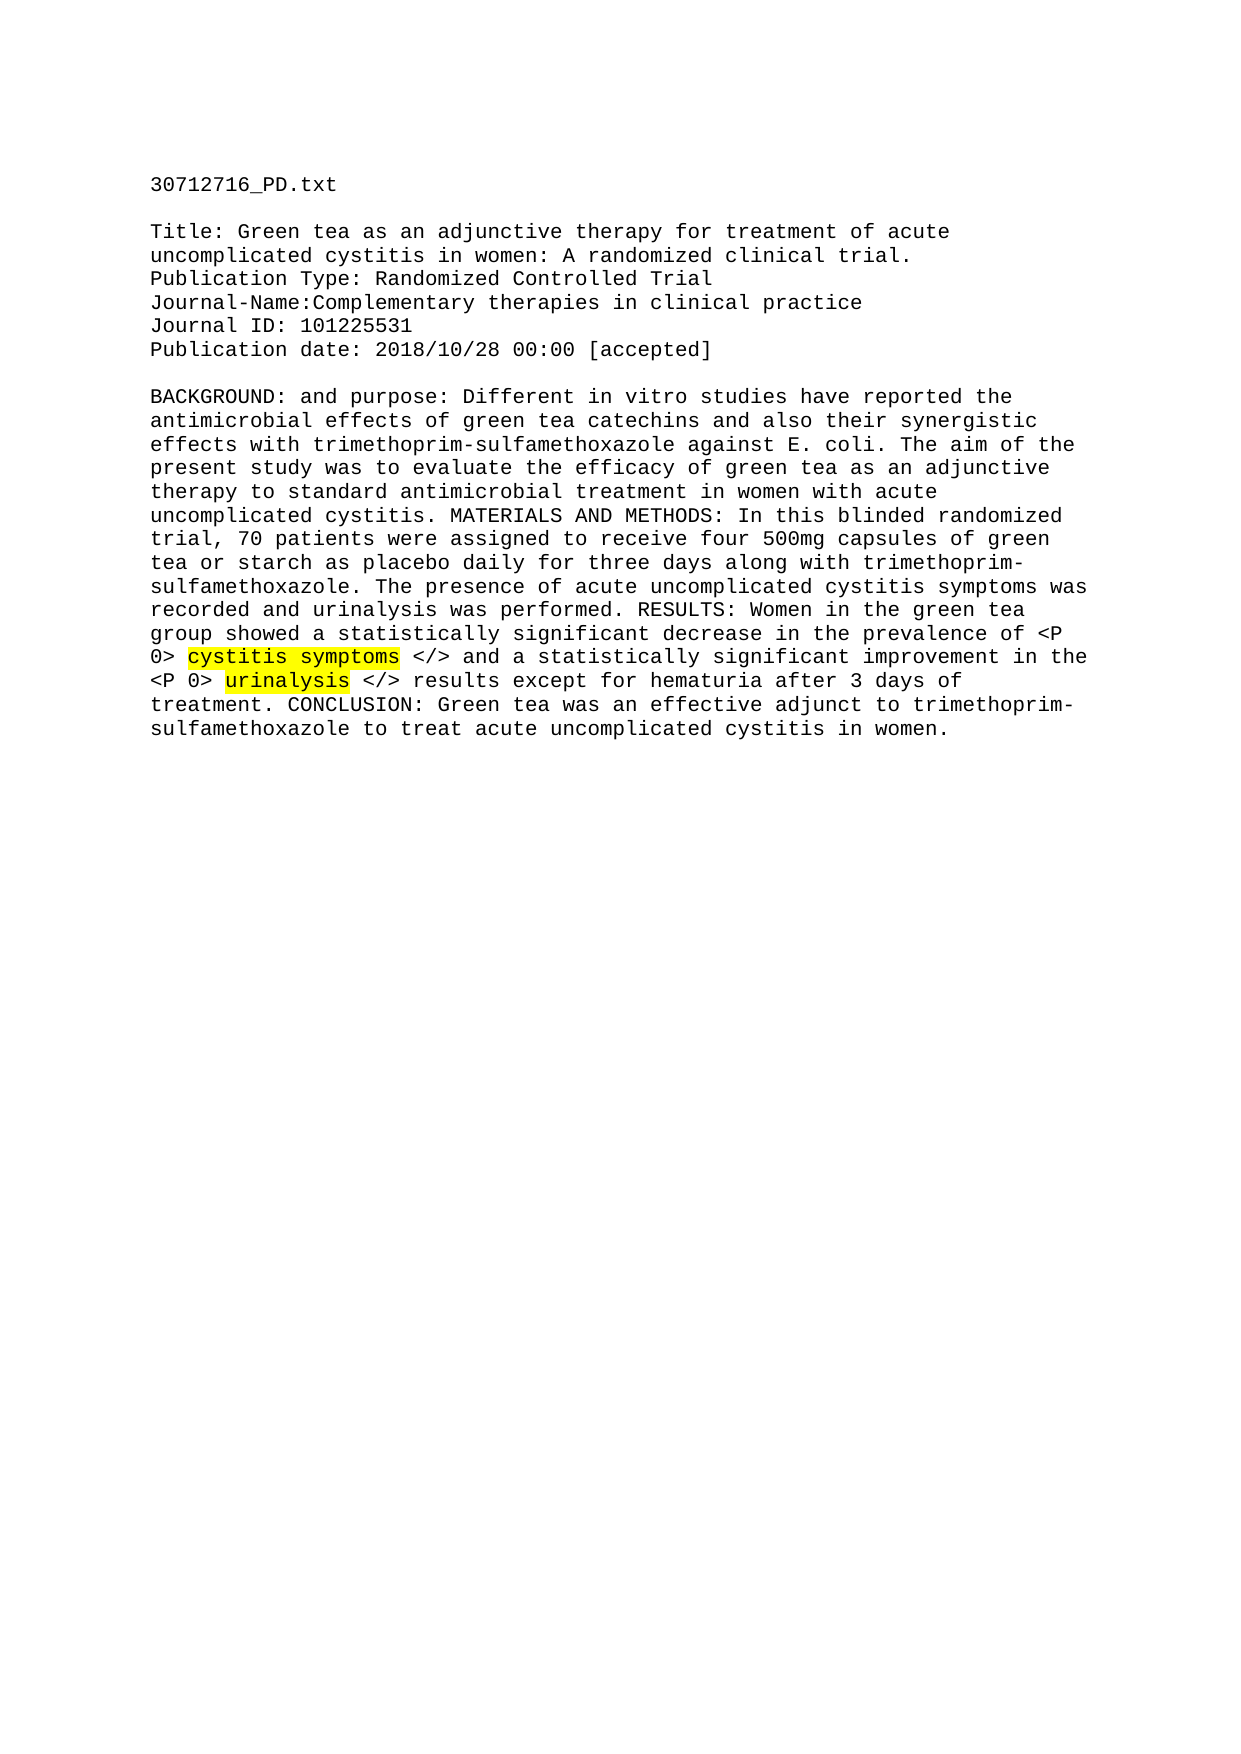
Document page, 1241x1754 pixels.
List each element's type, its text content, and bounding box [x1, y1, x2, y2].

text Publication Type: Randomized Controlled Trial [150, 268, 1090, 292]
text Journal ID: 101225531 [150, 316, 1090, 339]
text Journal-Name:Complementary therapies in clinical practice [150, 292, 1090, 316]
text Title: Green tea as an adjunctive therapy for treatment of acute uncomplicated cystitis in women: A randomized clinical trial. [150, 221, 1090, 268]
text Publication date: 2018/10/28 00:00 [accepted] [150, 339, 1090, 363]
text 30712716_PD.txt [150, 174, 1090, 197]
text BACKGROUND: and purpose: Different in vitro studies have reported the antimicrobial effects of green tea catechins and also their synergistic effects with trimethoprim-sulfamethoxazole against E. coli. The aim of the present study was to evaluate the efficacy of green tea as an adjunctive therapy to standard antimicrobial treatment in women with acute uncomplicated cystitis. MATERIALS AND METHODS: In this blinded randomized trial, 70 patients were assigned to receive four 500mg capsules of green tea or starch as placebo daily for three days along with trimethoprim-sulfamethoxazole. The presence of acute uncomplicated cystitis symptoms was recorded and urinalysis was performed. RESULTS: Women in the green tea group showed a statistically significant decrease in the prevalence of <P 0> cystitis symptoms </> and a statistically significant improvement in the <P 0> urinalysis </> results except for hematuria after 3 days of treatment. CONCLUSION: Green tea was an effective adjunct to trimethoprim-sulfamethoxazole to treat acute uncomplicated cystitis in women. [150, 386, 1090, 741]
